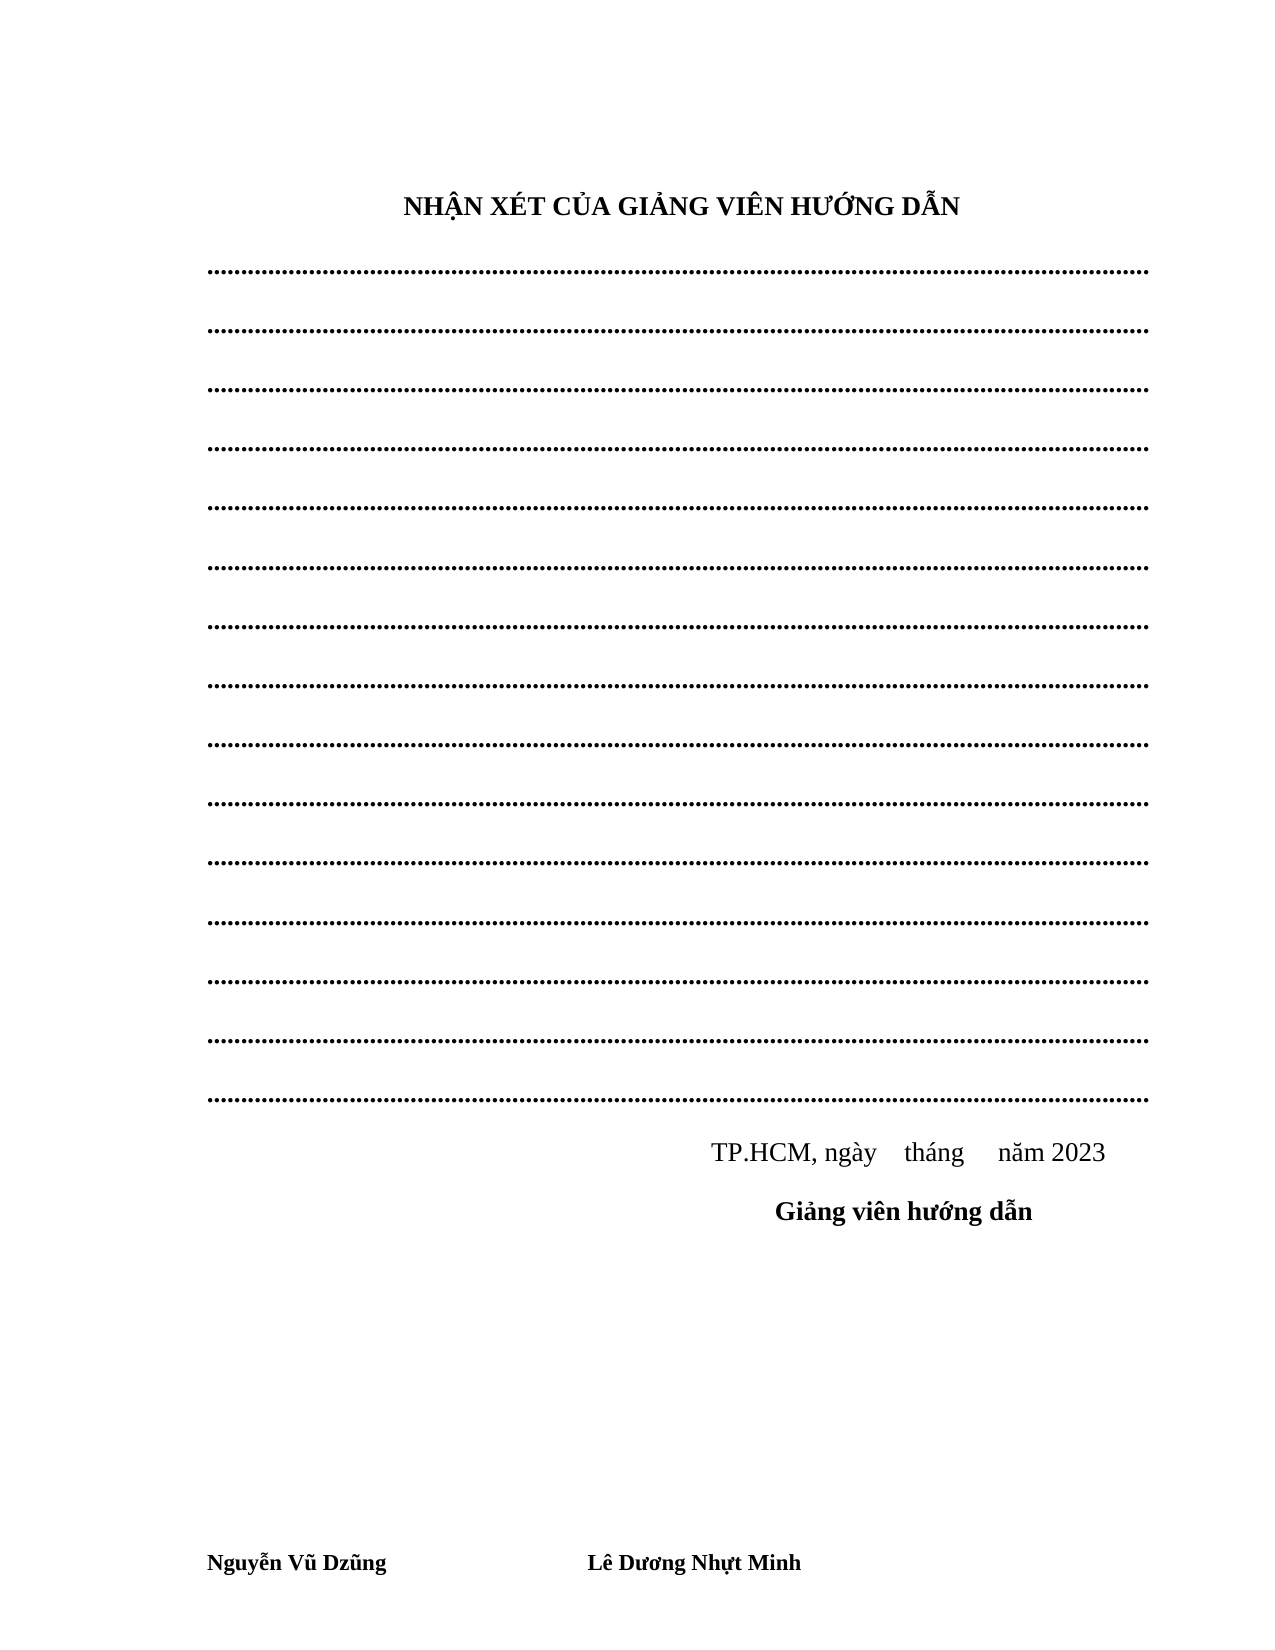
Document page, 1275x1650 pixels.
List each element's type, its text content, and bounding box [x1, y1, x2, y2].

text NHẬN XÉT CỦA GIẢNG VIÊN HƯỚNG DẪN [207, 190, 1157, 221]
text Giảng viên hướng dẫn [234, 1196, 1157, 1227]
text TP.HCM, ngày tháng năm 2023 [657, 1136, 1157, 1167]
